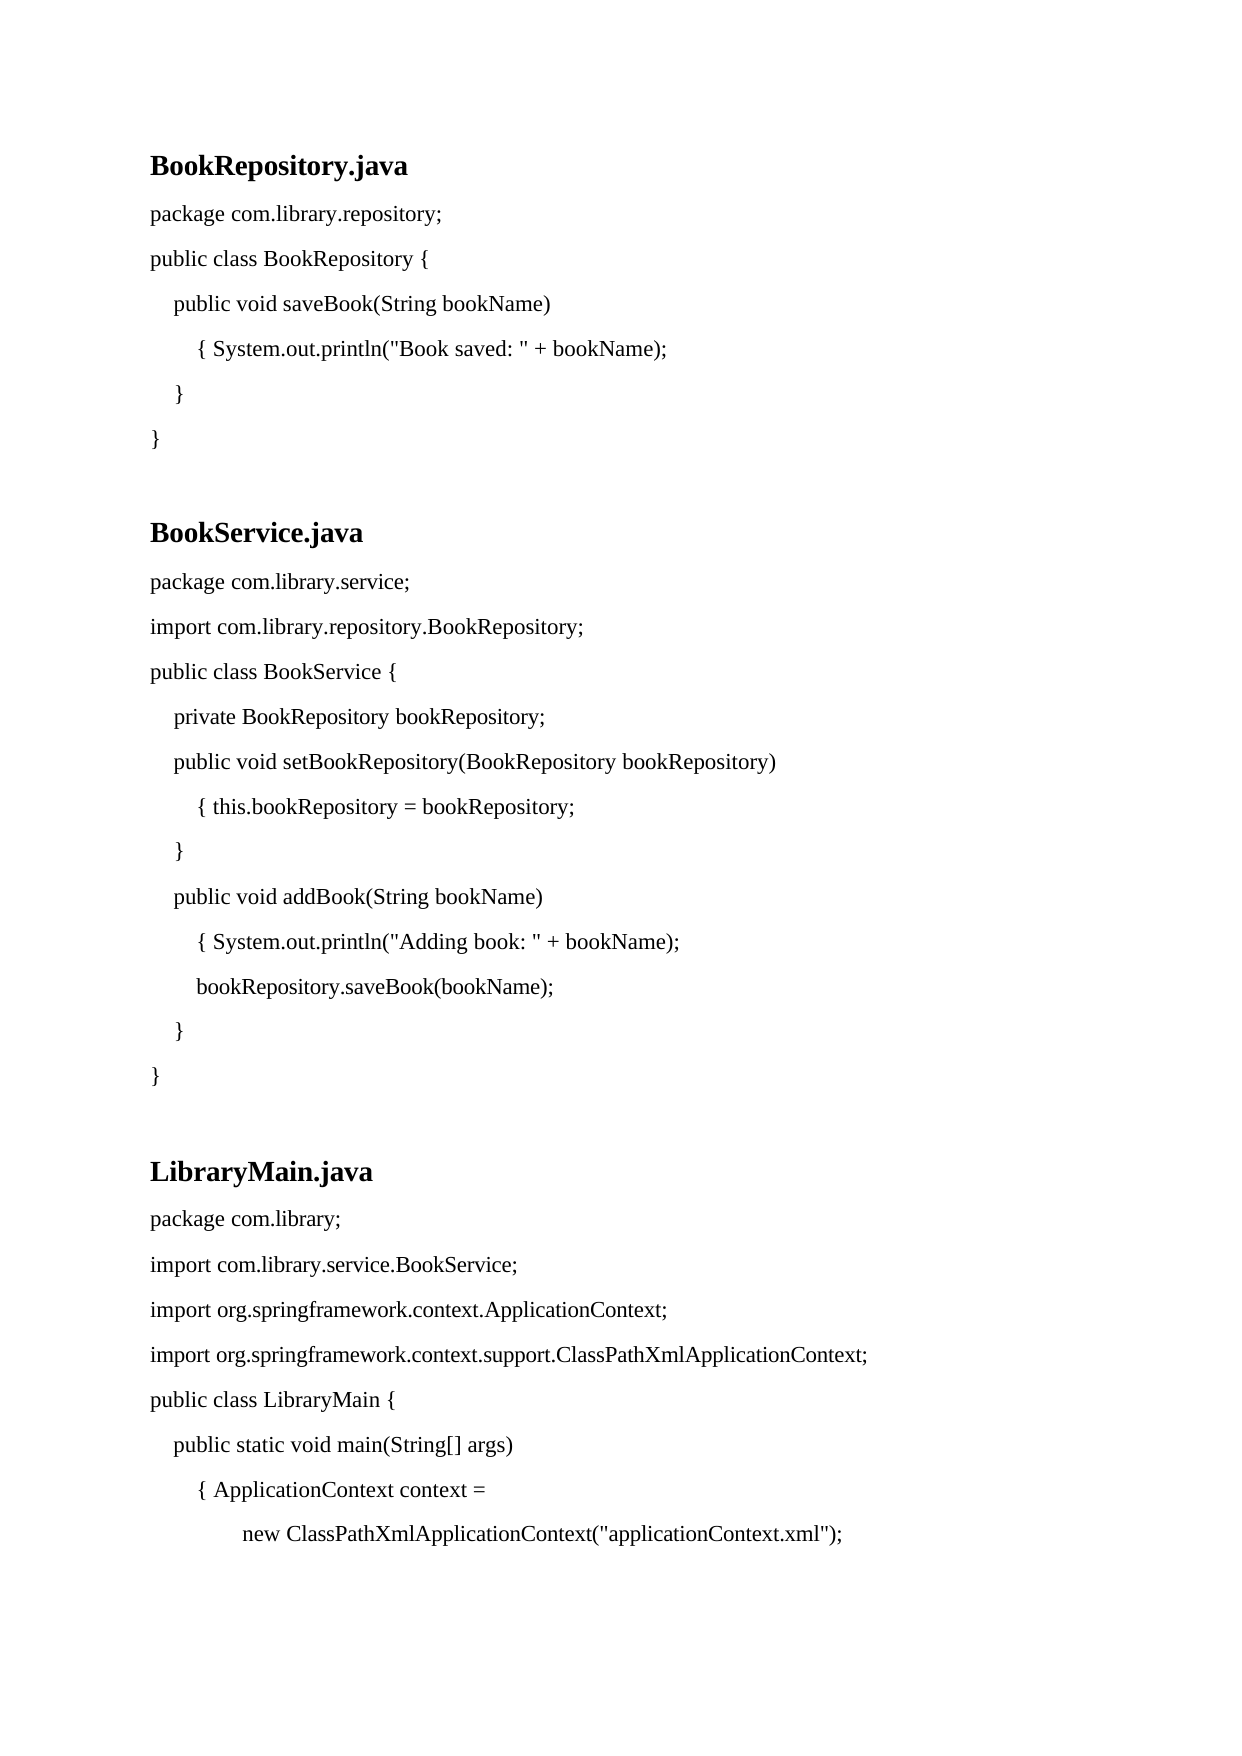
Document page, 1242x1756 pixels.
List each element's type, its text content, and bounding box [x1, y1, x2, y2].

subtitle BookService.java [150, 516, 1109, 549]
text import com.library.service.BookService; [150, 1251, 1109, 1277]
text } [173, 838, 1109, 864]
text import org.springframework.context.ApplicationContext; [150, 1296, 1109, 1322]
text public void addBook(String bookName) { System.out.println("Adding book: " + bookName); bookRepository.saveBook(bookName); [173, 883, 801, 999]
text import com.library.repository.BookRepository; public class BookService { [150, 613, 585, 684]
text public void saveBook(String bookName) { System.out.println("Book saved: " + bookName); [173, 291, 801, 362]
text } [150, 425, 1109, 451]
text } [173, 1018, 1109, 1043]
text private BookRepository bookRepository; [173, 703, 1109, 729]
text new ClassPathXmlApplicationContext("applicationContext.xml"); [242, 1522, 1109, 1547]
text public void setBookRepository(BookRepository bookRepository) { this.bookRepository = bookRepository; [173, 748, 948, 819]
text import org.springframework.context.support.ClassPathXmlApplicationContext; public class LibraryMain { [150, 1341, 921, 1412]
text package com.library.service; [150, 568, 1109, 594]
text } [150, 1062, 1109, 1089]
text } [173, 380, 1109, 406]
text package com.library; [150, 1205, 1109, 1232]
text public static void main(String[] args) { ApplicationContext context = [173, 1431, 585, 1503]
subtitle LibraryMain.java [150, 1154, 1109, 1187]
text package com.library.repository; public class BookRepository { [150, 201, 443, 272]
subtitle BookRepository.java [150, 148, 1109, 182]
